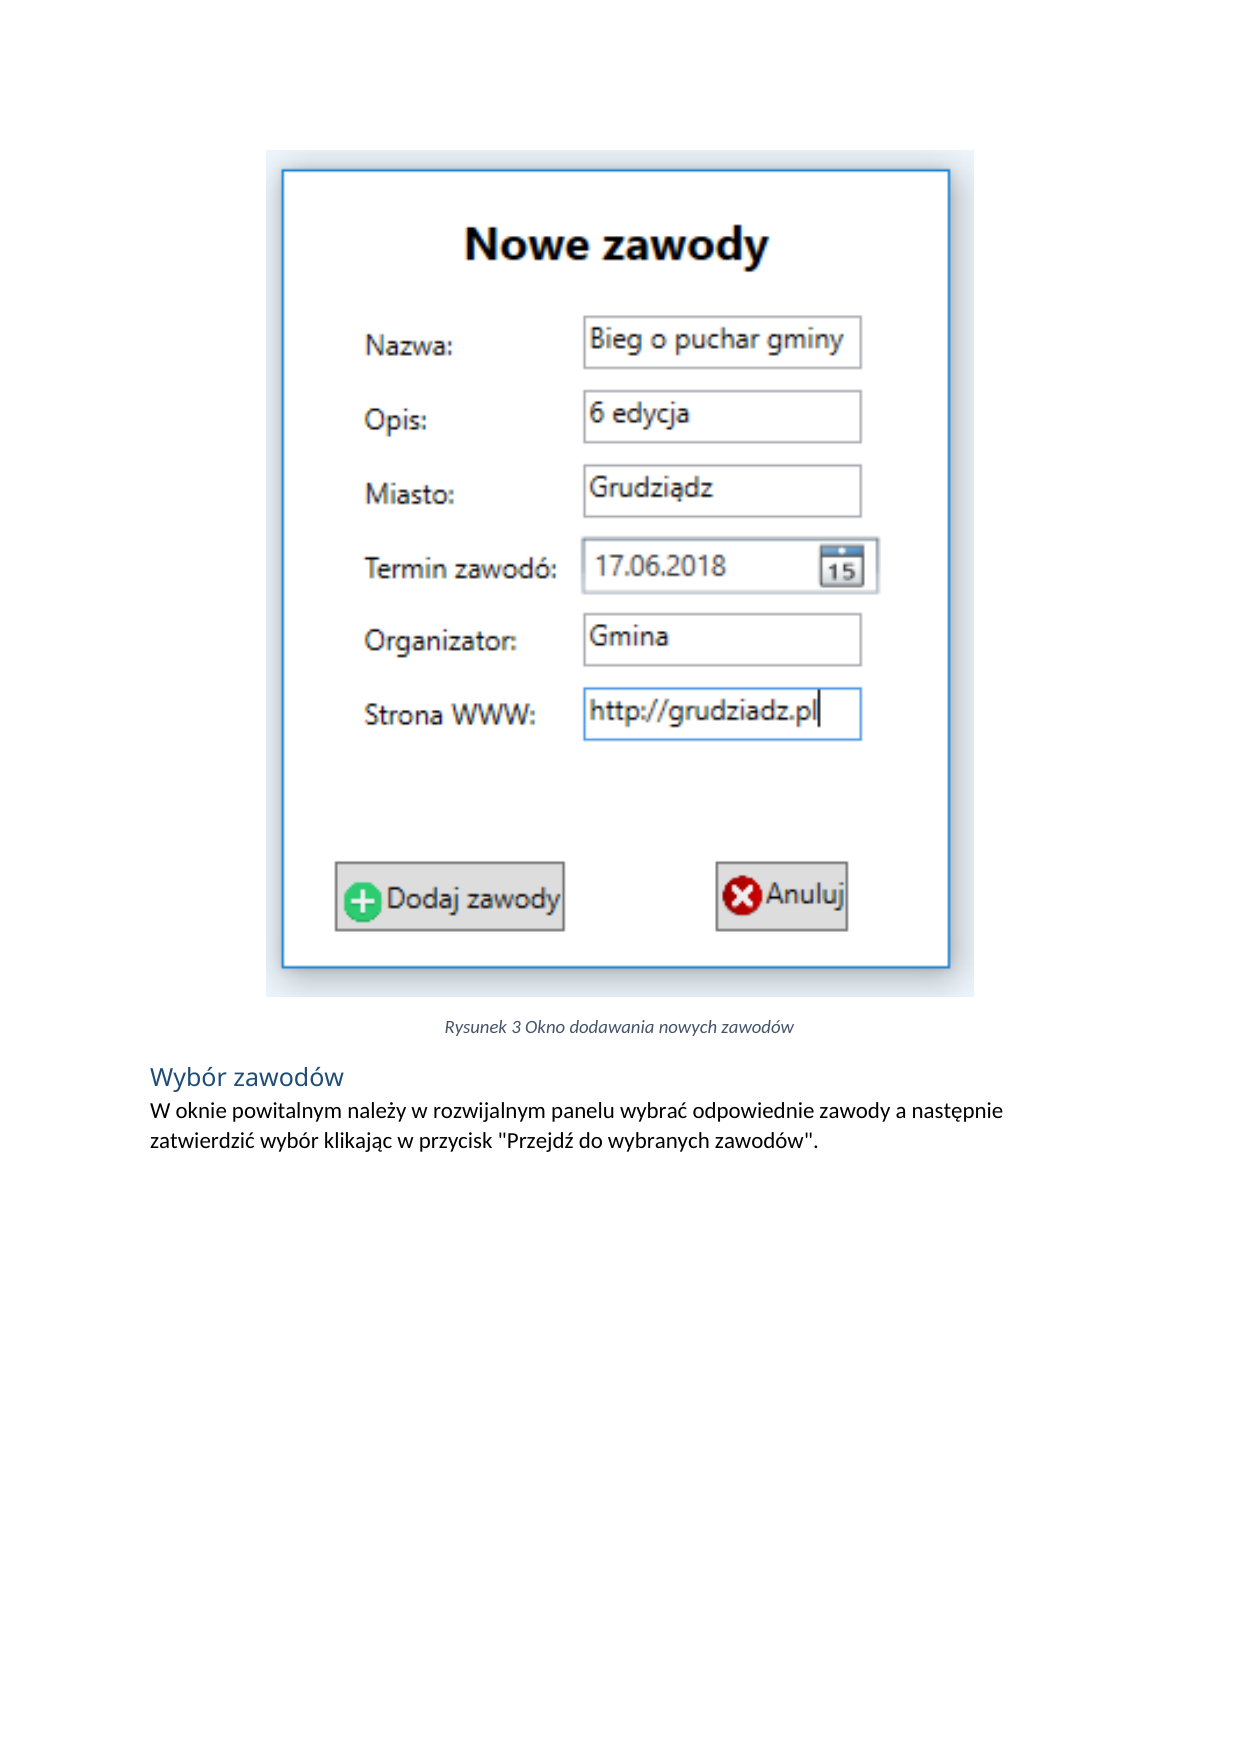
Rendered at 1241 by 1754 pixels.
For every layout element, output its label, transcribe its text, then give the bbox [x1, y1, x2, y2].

subtitle Wybór zawodów [150, 1059, 1090, 1093]
text Rysunek 3 Okno dodawania nowych zawodów [150, 1016, 1090, 1039]
picture [266, 150, 974, 997]
text W oknie powitalnym należy w rozwijalnym panelu wybrać odpowiednie zawody a następnie zatwierdzić wybór klikając w przycisk "Przejdź do wybranych zawodów". [150, 1096, 1090, 1154]
